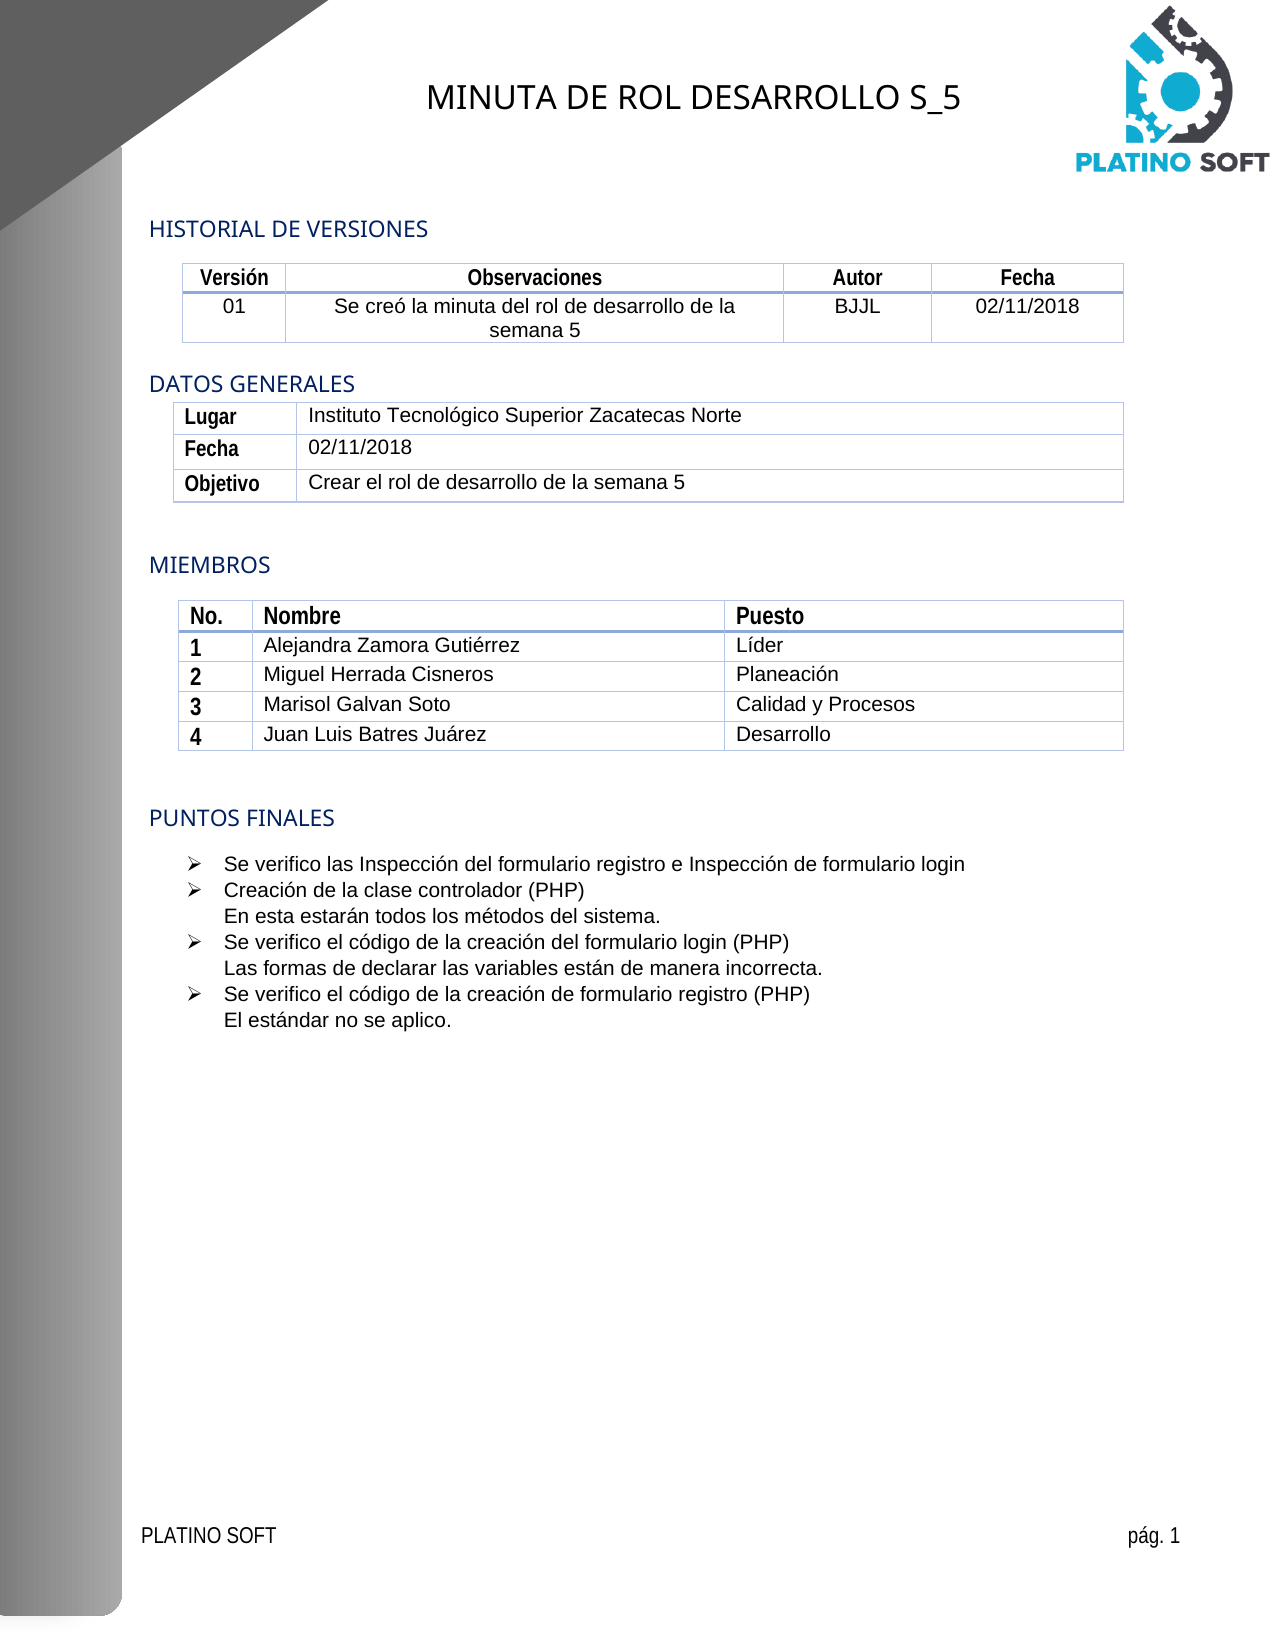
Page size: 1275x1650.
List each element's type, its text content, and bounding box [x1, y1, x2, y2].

table_cell 3 [179, 692, 252, 721]
table_header No. [179, 601, 252, 629]
table_cell 2 [179, 662, 252, 691]
list Las formas de declarar las variables están de manera incorrecta. [224, 956, 1200, 980]
table_header Instituto Tecnológico Superior Zacatecas Norte [297, 403, 1123, 434]
table_cell 02/11/2018 [932, 294, 1123, 342]
table_cell 4 [179, 722, 252, 750]
table_header Versión [183, 264, 285, 291]
list Se verifico el código de la creación de formulario registro (PHP) [186, 982, 1200, 1006]
list El estándar no se aplico. [224, 1008, 1200, 1032]
table_cell Planeación [725, 662, 1123, 691]
table_cell Calidad y Procesos [725, 692, 1123, 721]
table_cell Juan Luis Batres Juárez [253, 722, 724, 750]
table_header Puesto [725, 601, 1123, 629]
table_header Nombre [253, 601, 724, 629]
table_header Autor [784, 264, 931, 291]
table_cell Fecha [174, 435, 296, 469]
table_cell 1 [179, 633, 252, 661]
table_cell Crear el rol de desarrollo de la semana 5 [297, 470, 1123, 501]
text HISTORIAL DE VERSIONES [75, 213, 1200, 244]
list En esta estarán todos los métodos del sistema. [224, 904, 1200, 928]
list Se verifico el código de la creación del formulario login (PHP) [186, 930, 1200, 954]
table_cell Desarrollo [725, 722, 1123, 750]
text MIEMBROS [75, 549, 1200, 581]
table_cell Miguel Herrada Cisneros [253, 662, 724, 691]
list Se verifico las Inspección del formulario registro e Inspección de formulario login [186, 852, 1200, 876]
table_cell Objetivo [174, 470, 296, 501]
table_cell 02/11/2018 [297, 435, 1123, 469]
table_cell Marisol Galvan Soto [253, 692, 724, 721]
table_header Fecha [932, 264, 1123, 291]
list Creación de la clase controlador (PHP) [186, 878, 1200, 902]
table_cell 01 [183, 294, 285, 342]
picture [1075, 4, 1273, 175]
table_cell Líder [725, 633, 1123, 661]
subtitle DATOS GENERALES [75, 368, 1200, 399]
table_cell Alejandra Zamora Gutiérrez [253, 633, 724, 661]
table_header Observaciones [286, 264, 783, 291]
table_cell BJJL [784, 294, 931, 342]
text PUNTOS FINALES [75, 802, 1200, 833]
table_cell Se creó la minuta del rol de desarrollo de la semana 5 [286, 294, 783, 342]
table_header Lugar [174, 403, 296, 434]
